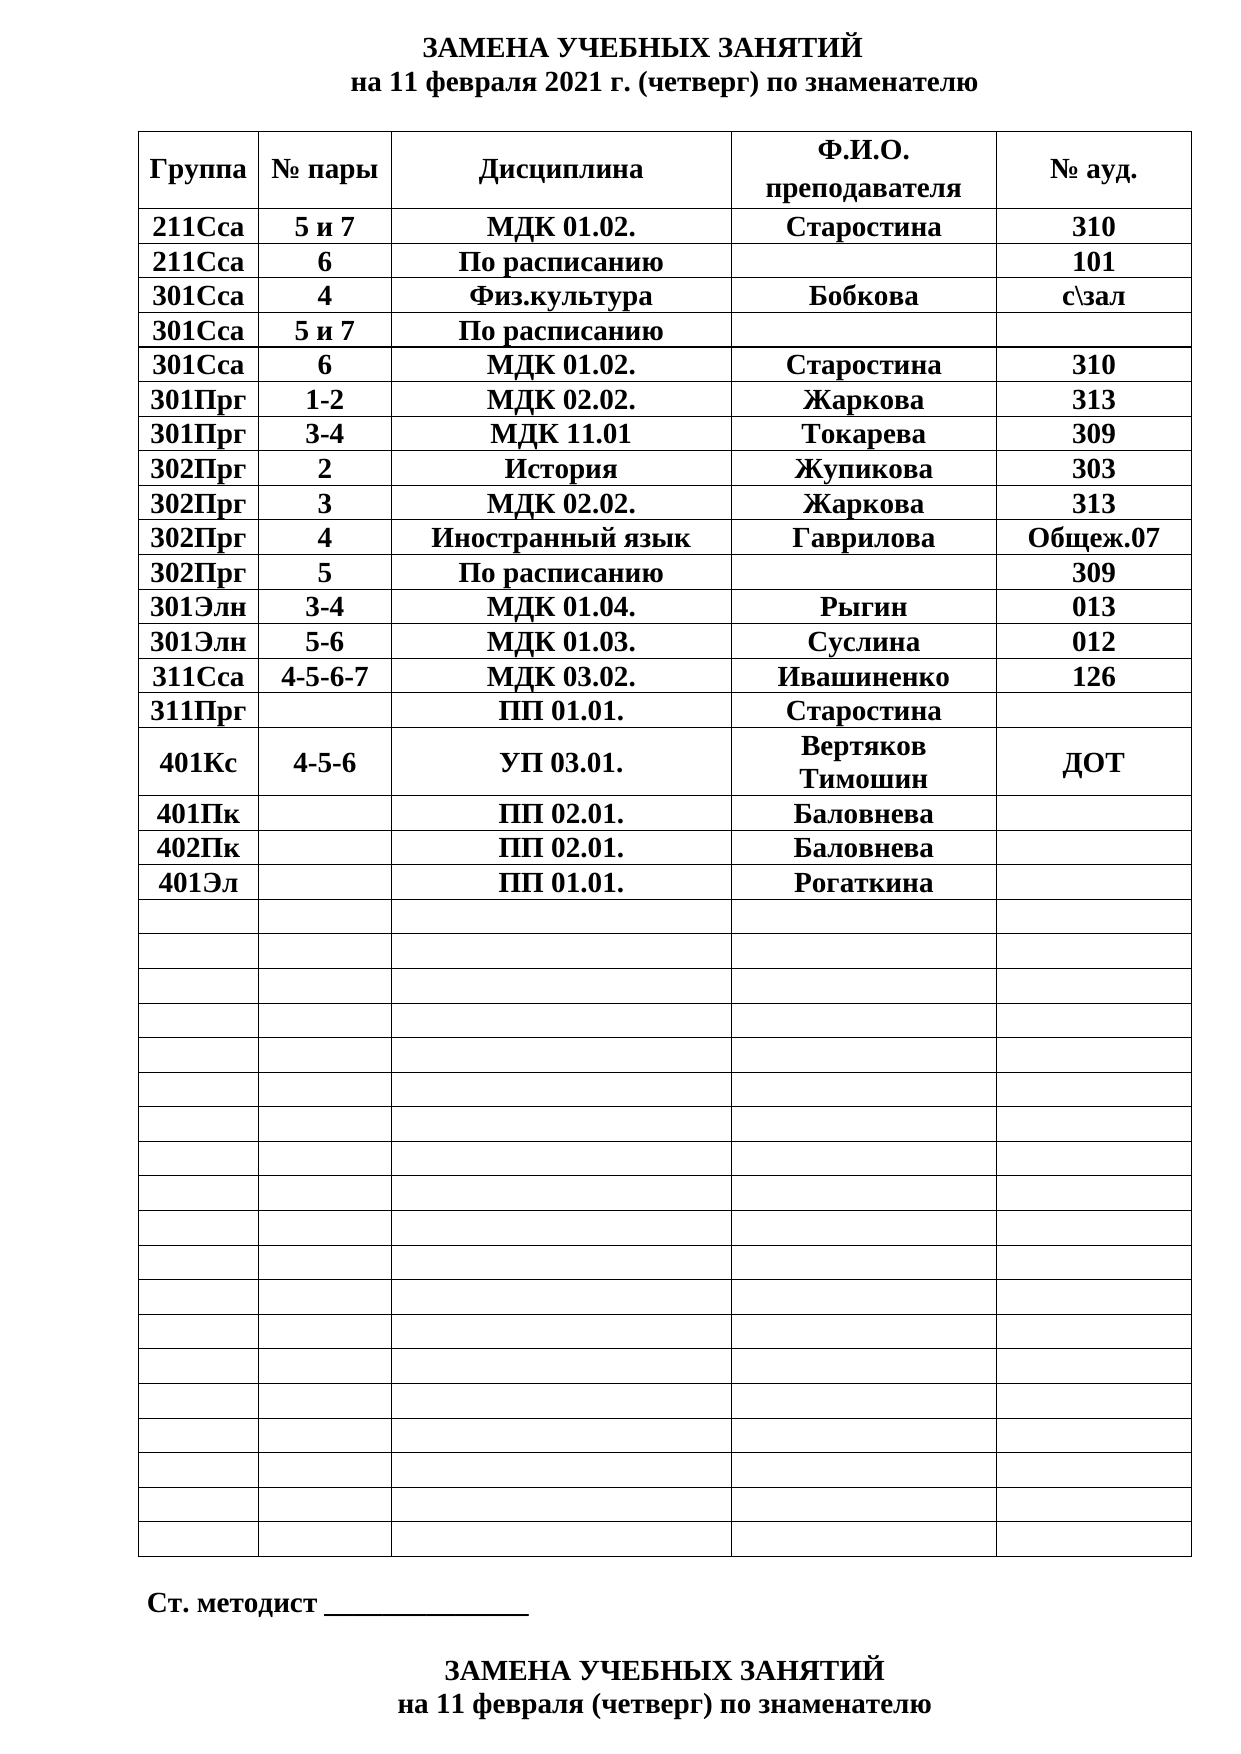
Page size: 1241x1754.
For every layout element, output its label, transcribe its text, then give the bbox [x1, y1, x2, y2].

table_cell [732, 1004, 996, 1037]
table_cell МДК 02.02. [392, 382, 731, 416]
table_header № ауд. [997, 132, 1191, 208]
table_cell [139, 1211, 258, 1244]
table_cell 4 [259, 278, 391, 312]
table_cell История [392, 451, 731, 485]
table_cell [732, 244, 996, 277]
table_cell [732, 1107, 996, 1141]
table_cell [139, 1384, 258, 1417]
table_cell [259, 796, 391, 829]
table_cell 302Прг [139, 451, 258, 485]
table_cell МДК 01.03. [392, 624, 731, 658]
table_cell 101 [997, 244, 1191, 277]
table_cell [259, 1419, 391, 1452]
table_cell [997, 969, 1191, 1002]
table_cell 5-6 [259, 624, 391, 658]
table_cell [259, 1073, 391, 1106]
table_cell [732, 1488, 996, 1521]
table_cell [997, 934, 1191, 968]
table_cell 311Прг [139, 693, 258, 727]
table_cell 302Прг [139, 486, 258, 519]
table_cell [259, 1488, 391, 1521]
table_cell МДК 01.02. [392, 209, 731, 243]
table_cell [732, 969, 996, 1002]
table_cell [259, 1280, 391, 1314]
table_cell [997, 1384, 1191, 1417]
table_cell [259, 1004, 391, 1037]
table_cell 303 [997, 451, 1191, 485]
table_cell 2 [259, 451, 391, 485]
table_cell [259, 1522, 391, 1556]
table_cell 309 [997, 417, 1191, 450]
table_cell Бобкова [732, 278, 996, 312]
table_cell Суслина [732, 624, 996, 658]
table_cell 309 [997, 555, 1191, 588]
table_cell [732, 1384, 996, 1417]
table_cell [259, 1453, 391, 1487]
table_cell с\зал [997, 278, 1191, 312]
table_cell [139, 969, 258, 1002]
table_cell [139, 1038, 258, 1072]
table_cell [392, 1349, 731, 1383]
table_cell 6 [259, 348, 391, 381]
table_cell [259, 1246, 391, 1279]
table_cell [732, 1142, 996, 1175]
table_cell [392, 1211, 731, 1244]
table_cell [732, 1522, 996, 1556]
table_cell [139, 1453, 258, 1487]
table_cell [259, 693, 391, 727]
table_cell [732, 1315, 996, 1348]
table_cell Рыгин [732, 590, 996, 623]
table_cell [139, 934, 258, 968]
table_cell [139, 900, 258, 933]
table_cell [732, 1349, 996, 1383]
table_cell [997, 1349, 1191, 1383]
table_cell Жаркова [732, 382, 996, 416]
table_cell [997, 1488, 1191, 1521]
table_cell 301Прг [139, 382, 258, 416]
table_cell [997, 1453, 1191, 1487]
table_cell Старостина [732, 209, 996, 243]
table_cell 313 [997, 486, 1191, 519]
table_cell [997, 1315, 1191, 1348]
table_cell [139, 1004, 258, 1037]
table_cell ДОТ [997, 728, 1191, 795]
table_cell [139, 1280, 258, 1314]
table_cell 301Сса [139, 313, 258, 346]
table_cell ПП 02.01. [392, 831, 731, 864]
table_cell [732, 1453, 996, 1487]
table_header № пары [259, 132, 391, 208]
table_cell [997, 1176, 1191, 1210]
table_cell МДК 02.02. [392, 486, 731, 519]
table_cell [732, 934, 996, 968]
table_cell [997, 1073, 1191, 1106]
table_cell [139, 1176, 258, 1210]
table_cell ПП 02.01. [392, 796, 731, 829]
table_header Ф.И.О. преподавателя [732, 132, 996, 208]
table_cell [259, 865, 391, 899]
table_cell 4-5-6 [259, 728, 391, 795]
table_cell [732, 555, 996, 588]
table_cell [139, 1349, 258, 1383]
table_cell [997, 831, 1191, 864]
table_cell [259, 934, 391, 968]
table_cell 301Прг [139, 417, 258, 450]
table_cell Жаркова [732, 486, 996, 519]
table_cell [259, 1176, 391, 1210]
table_cell 402Пк [139, 831, 258, 864]
table_cell [259, 1349, 391, 1383]
text на 11 февраля (четверг) по знаменателю [103, 1686, 1226, 1720]
table_cell [392, 1004, 731, 1037]
table_cell Рогаткина [732, 865, 996, 899]
table_cell 3-4 [259, 590, 391, 623]
table_cell [392, 1038, 731, 1072]
table_cell 4 [259, 520, 391, 554]
table_cell 301Элн [139, 624, 258, 658]
table_cell [392, 1384, 731, 1417]
table_cell МДК 03.02. [392, 659, 731, 692]
table_cell [392, 1453, 731, 1487]
table_cell [392, 934, 731, 968]
table_cell 013 [997, 590, 1191, 623]
table_cell ПП 01.01. [392, 865, 731, 899]
table_cell [997, 313, 1191, 346]
table_cell [392, 1246, 731, 1279]
table_cell МДК 01.04. [392, 590, 731, 623]
table_cell [259, 1107, 391, 1141]
table_cell По расписанию [392, 313, 731, 346]
table_cell [139, 1488, 258, 1521]
table_cell [392, 1142, 731, 1175]
table_cell 4-5-6-7 [259, 659, 391, 692]
table_cell [392, 900, 731, 933]
table_cell [259, 1038, 391, 1072]
table_cell [997, 1211, 1191, 1244]
text на 11 февраля 2021 г. (четверг) по знаменателю [103, 64, 1226, 97]
table_cell 3 [259, 486, 391, 519]
table_cell 401Кс [139, 728, 258, 795]
table_cell [139, 1073, 258, 1106]
text ЗАМЕНА УЧЕБНЫХ ЗАНЯТИЙ [59, 30, 1226, 64]
table_cell 313 [997, 382, 1191, 416]
table_cell Иностранный язык [392, 520, 731, 554]
table_cell Гаврилова [732, 520, 996, 554]
table_header Группа [139, 132, 258, 208]
table_cell УП 03.01. [392, 728, 731, 795]
table_cell [392, 1315, 731, 1348]
table_cell 126 [997, 659, 1191, 692]
table_cell МДК 01.02. [392, 348, 731, 381]
table_cell [997, 1280, 1191, 1314]
table_cell [259, 1142, 391, 1175]
table_cell 302Прг [139, 520, 258, 554]
text Ст. методист ______________ [59, 1586, 1226, 1619]
table_cell [997, 1142, 1191, 1175]
table_cell [732, 900, 996, 933]
table_cell [139, 1419, 258, 1452]
table_cell [392, 969, 731, 1002]
table_cell Общеж.07 [997, 520, 1191, 554]
table_cell МДК 11.01 [392, 417, 731, 450]
table_cell [997, 900, 1191, 933]
table_cell 211Сса [139, 244, 258, 277]
table_cell 302Прг [139, 555, 258, 588]
table_cell [392, 1073, 731, 1106]
table_cell Вертяков Тимошин [732, 728, 996, 795]
table_cell [392, 1419, 731, 1452]
table_cell [259, 969, 391, 1002]
table_cell 6 [259, 244, 391, 277]
table_cell [732, 1280, 996, 1314]
table_cell [259, 831, 391, 864]
table_cell По расписанию [392, 244, 731, 277]
table_cell [392, 1522, 731, 1556]
table_cell 311Сса [139, 659, 258, 692]
table_cell [732, 1419, 996, 1452]
table_cell [259, 1384, 391, 1417]
table_cell [392, 1280, 731, 1314]
table_cell [732, 1176, 996, 1210]
table_cell [997, 865, 1191, 899]
table_cell [997, 1419, 1191, 1452]
table_cell Баловнева [732, 831, 996, 864]
table_cell [392, 1488, 731, 1521]
table_cell 012 [997, 624, 1191, 658]
table_cell Старостина [732, 348, 996, 381]
table_cell 5 и 7 [259, 313, 391, 346]
table_cell ПП 01.01. [392, 693, 731, 727]
table_cell Баловнева [732, 796, 996, 829]
table_cell [997, 1038, 1191, 1072]
table_cell [732, 1211, 996, 1244]
table_cell [732, 1246, 996, 1279]
table_cell 310 [997, 209, 1191, 243]
table_cell 1-2 [259, 382, 391, 416]
table_cell [732, 1073, 996, 1106]
table_cell [392, 1176, 731, 1210]
table_cell 301Элн [139, 590, 258, 623]
table_cell Физ.культура [392, 278, 731, 312]
table_cell [997, 693, 1191, 727]
table_cell [997, 1246, 1191, 1279]
table_cell [259, 900, 391, 933]
table_cell [139, 1246, 258, 1279]
table_cell [732, 1038, 996, 1072]
table_cell 301Сса [139, 278, 258, 312]
table_cell [997, 796, 1191, 829]
table_cell 211Сса [139, 209, 258, 243]
table_cell [997, 1107, 1191, 1141]
table_cell [139, 1522, 258, 1556]
table_cell [139, 1142, 258, 1175]
table_cell [732, 313, 996, 346]
table_cell 401Эл [139, 865, 258, 899]
table_cell [259, 1315, 391, 1348]
table_cell 3-4 [259, 417, 391, 450]
table_cell [997, 1004, 1191, 1037]
table_cell 301Сса [139, 348, 258, 381]
table_cell [392, 1107, 731, 1141]
table_cell [139, 1107, 258, 1141]
table_cell 401Пк [139, 796, 258, 829]
table_cell 5 и 7 [259, 209, 391, 243]
table_cell По расписанию [392, 555, 731, 588]
table_cell 310 [997, 348, 1191, 381]
table_cell Токарева [732, 417, 996, 450]
table_cell Ивашиненко [732, 659, 996, 692]
table_cell 5 [259, 555, 391, 588]
table_cell [259, 1211, 391, 1244]
table_cell Жупикова [732, 451, 996, 485]
text ЗАМЕНА УЧЕБНЫХ ЗАНЯТИЙ [103, 1653, 1226, 1686]
table_cell Старостина [732, 693, 996, 727]
table_header Дисциплина [392, 132, 731, 208]
table_cell [139, 1315, 258, 1348]
table_cell [997, 1522, 1191, 1556]
